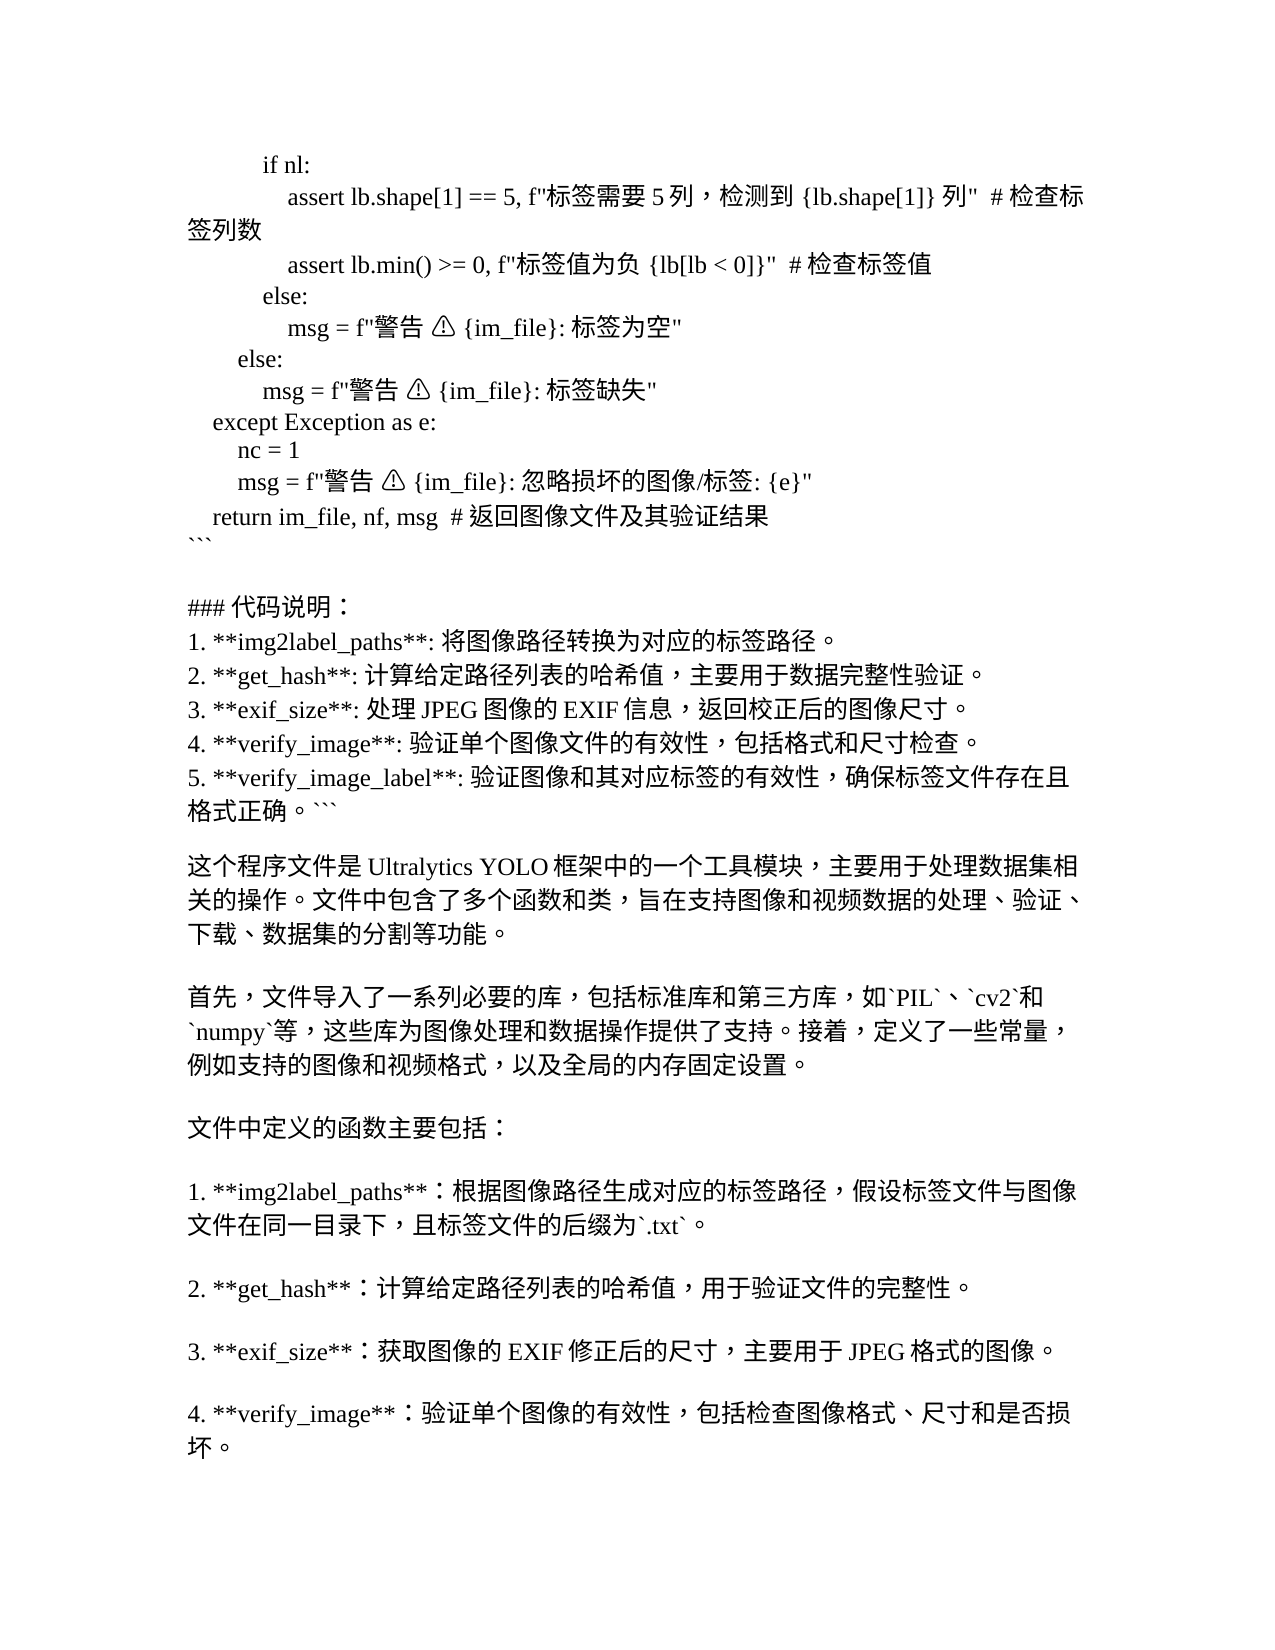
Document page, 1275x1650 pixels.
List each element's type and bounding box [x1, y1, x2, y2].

text [187, 849, 1087, 1493]
text [187, 150, 1087, 828]
